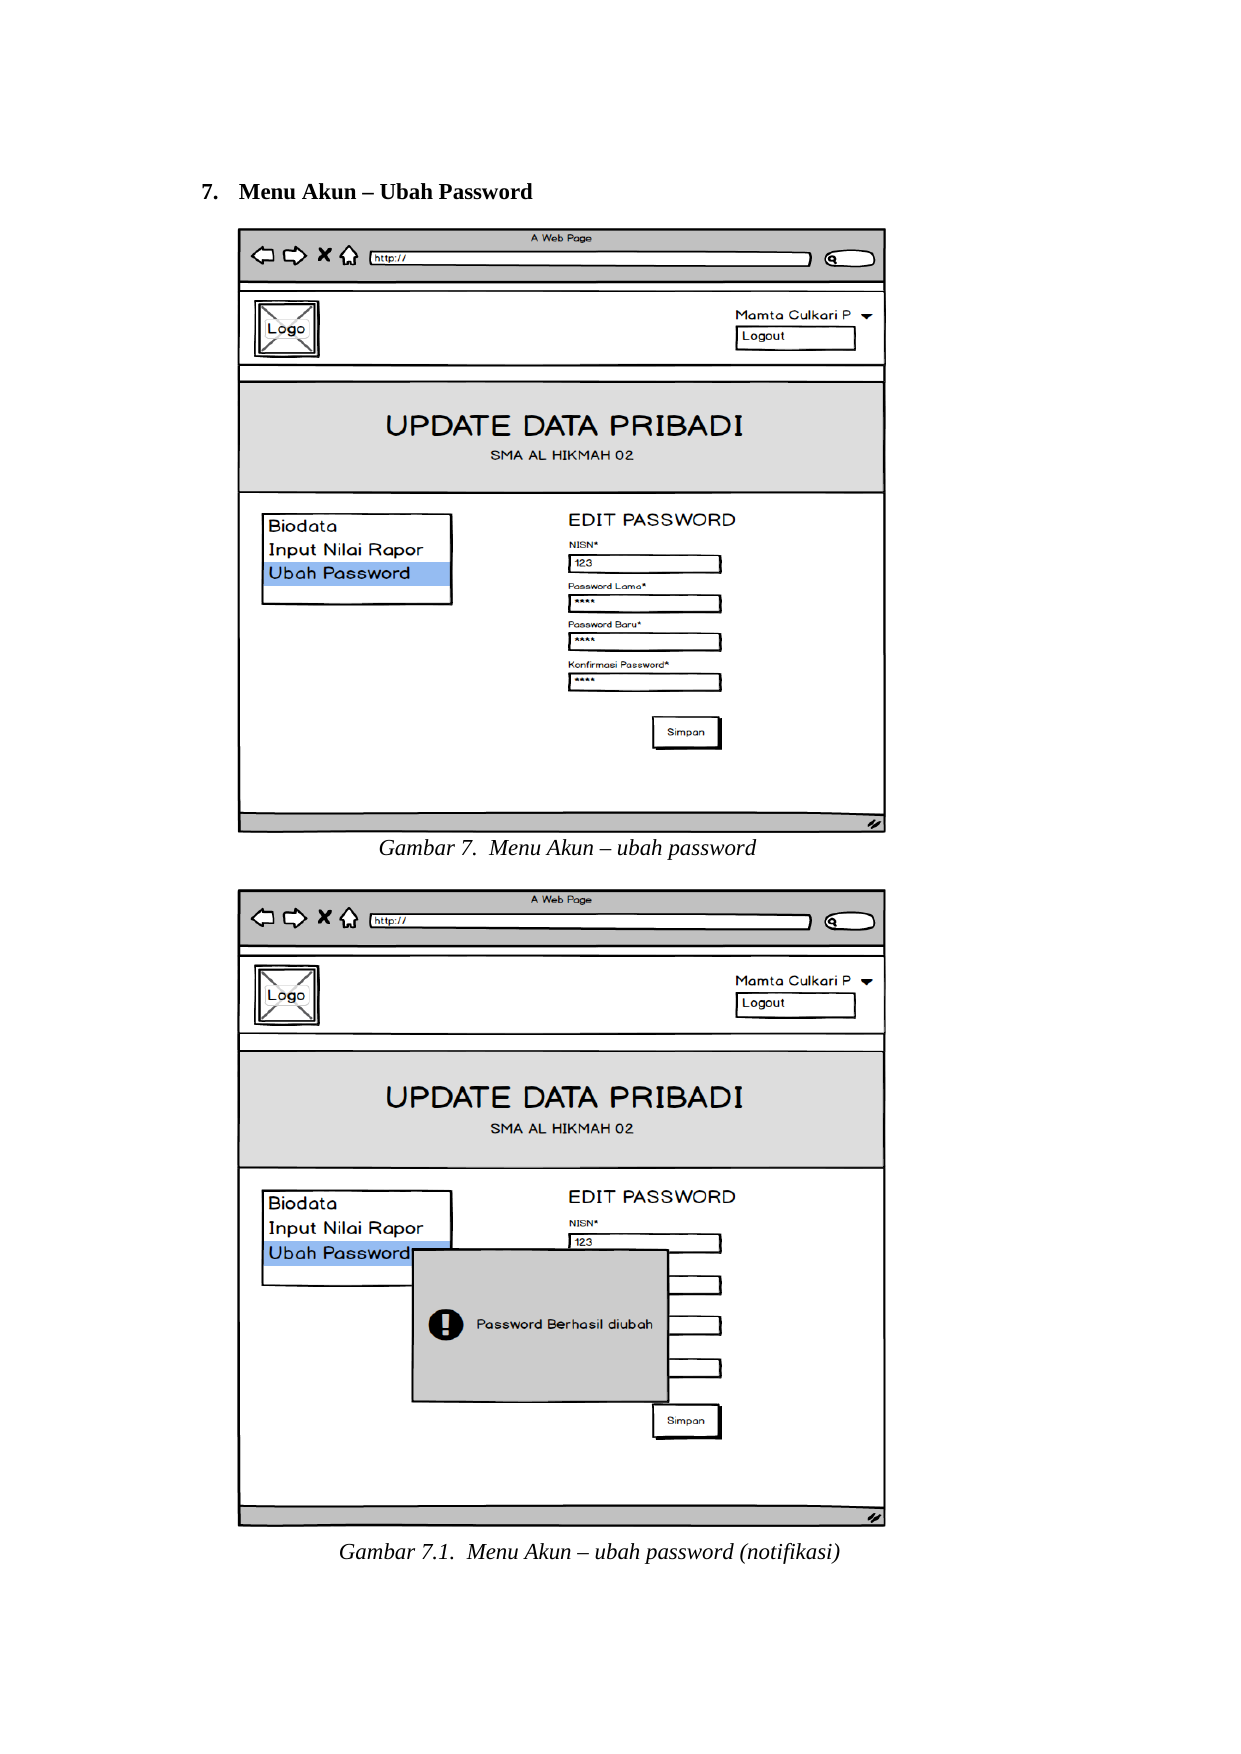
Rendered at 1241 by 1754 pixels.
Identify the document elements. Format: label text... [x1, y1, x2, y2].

text Gambar 7. Menu Akun – ubah password [47, 834, 1090, 860]
picture [237, 889, 886, 1527]
list Menu Akun – Ubah Password [201, 178, 1090, 205]
text Gambar 7.1. Menu Akun – ubah password (notifikasi) [91, 1538, 1090, 1564]
picture [237, 228, 886, 833]
